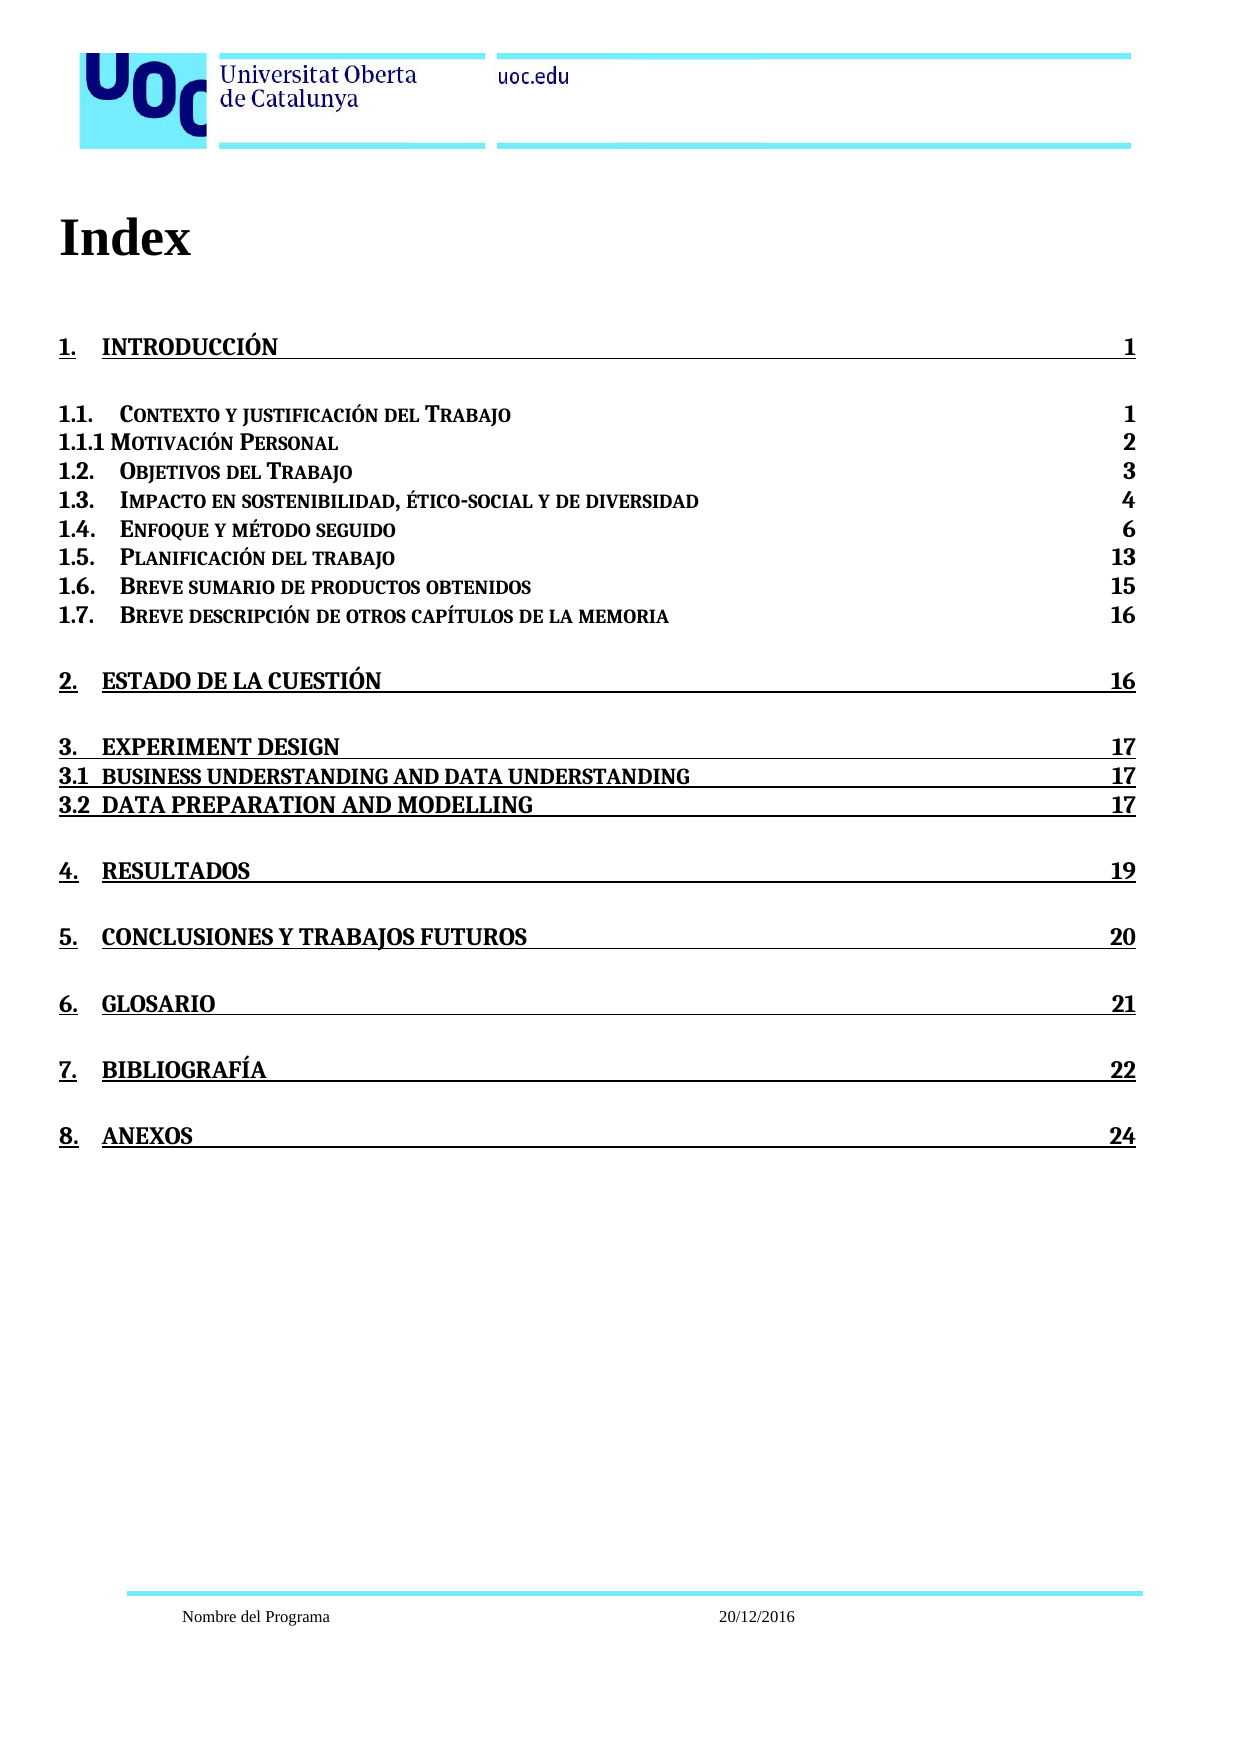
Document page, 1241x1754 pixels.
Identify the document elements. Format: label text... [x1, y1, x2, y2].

picture [1033, 53, 1132, 149]
title Index [59, 29, 1033, 267]
